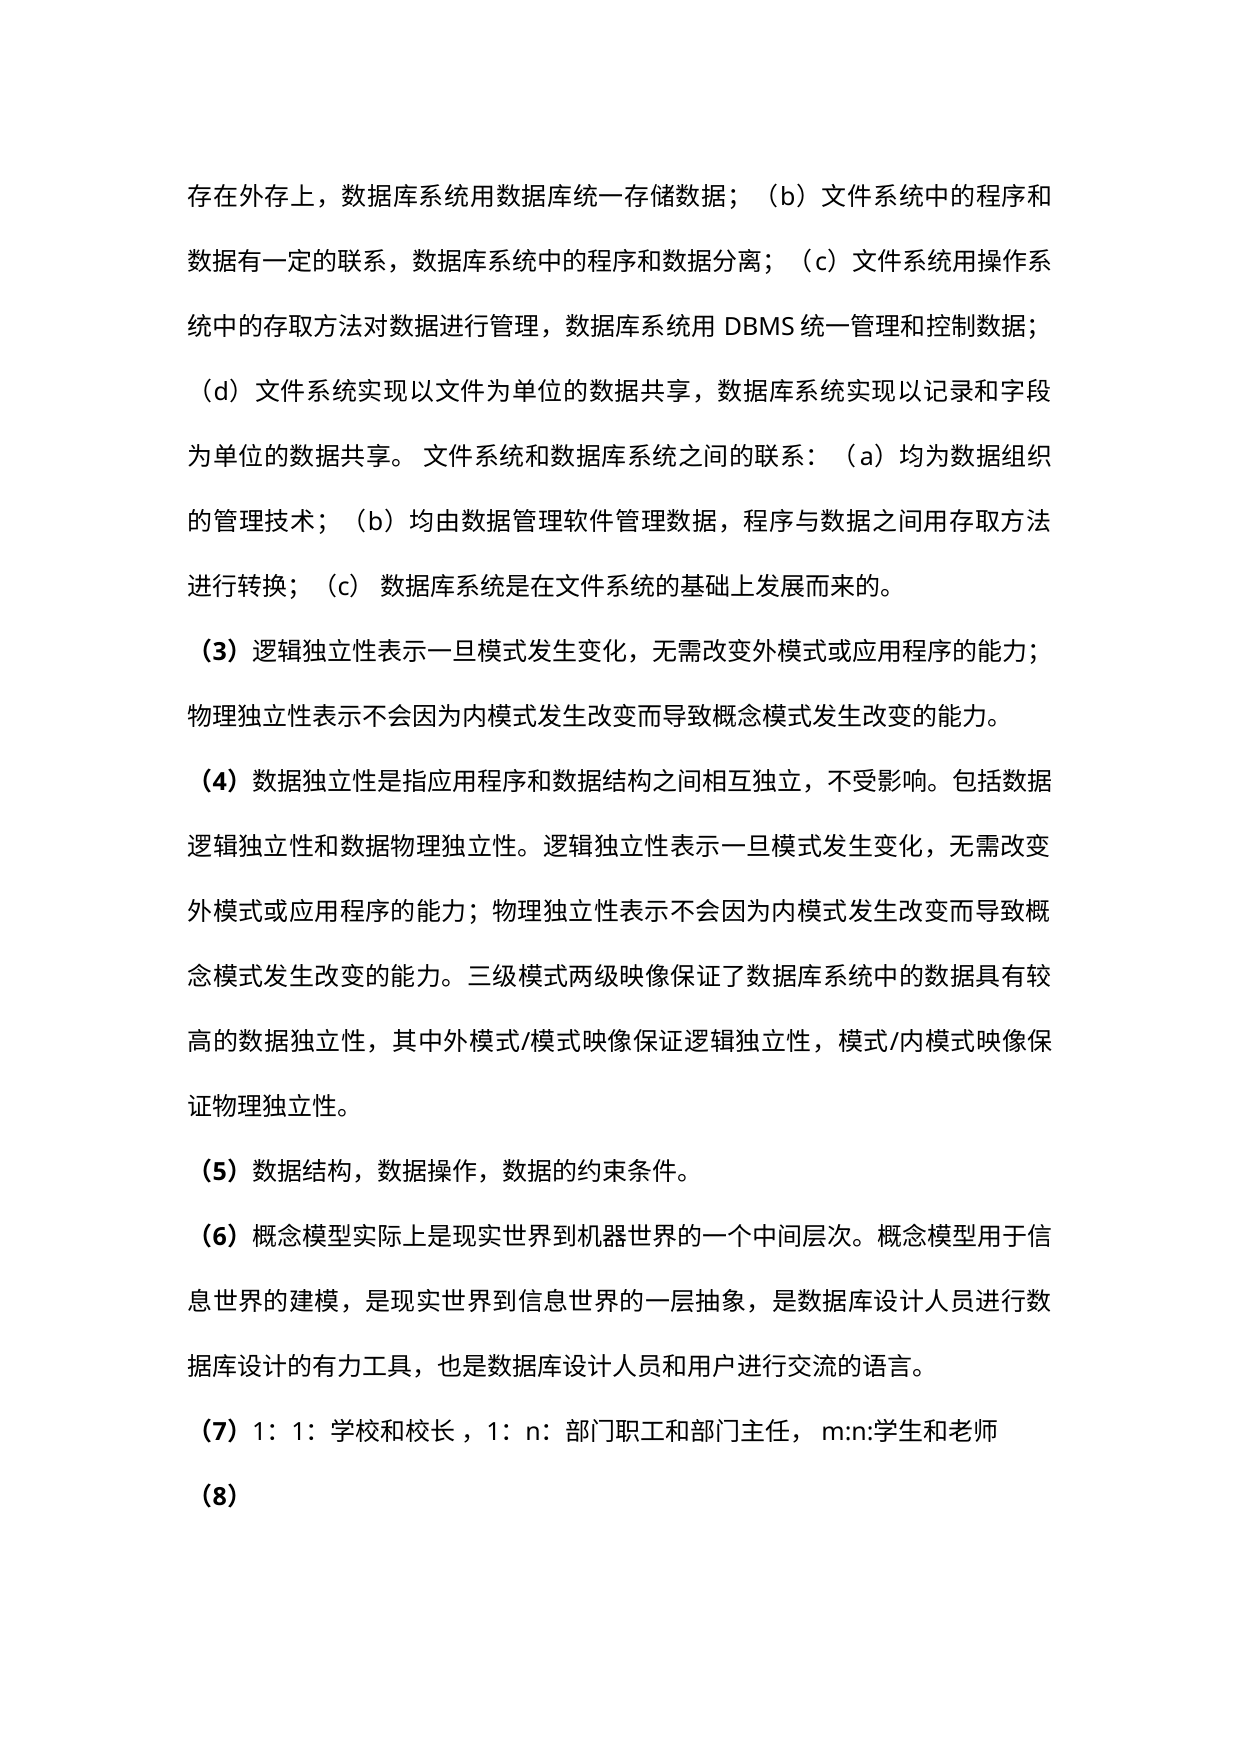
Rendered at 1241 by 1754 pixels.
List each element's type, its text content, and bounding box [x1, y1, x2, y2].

text （4）数据独立性是指应用程序和数据结构之间相互独立，不受影响。包括数据逻辑独立性和数据物理独立性。逻辑独立性表示一旦模式发生变化，无需改变外模式或应用程序的能力；物理独立性表示不会因为内模式发生改变而导致概念模式发生改变的能力。三级模式两级映像保证了数据库系统中的数据具有较高的数据独立性，其中外模式/模式映像保证逻辑独立性，模式/内模式映像保证物理独立性。 [187, 747, 1053, 1137]
text （8） [187, 1462, 1053, 1527]
text （3）逻辑独立性表示一旦模式发生变化，无需改变外模式或应用程序的能力；物理独立性表示不会因为内模式发生改变而导致概念模式发生改变的能力。 [187, 617, 1053, 747]
text （6）概念模型实际上是现实世界到机器世界的一个中间层次。概念模型用于信息世界的建模，是现实世界到信息世界的一层抽象，是数据库设计人员进行数据库设计的有力工具，也是数据库设计人员和用户进行交流的语言。 [187, 1202, 1053, 1397]
text （7）1：1：学校和校长 ，1：n：部门职工和部门主任， m:n:学生和老师 [187, 1397, 1053, 1462]
text （5）数据结构，数据操作，数据的约束条件。 [187, 1137, 1053, 1202]
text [187, 162, 1053, 617]
